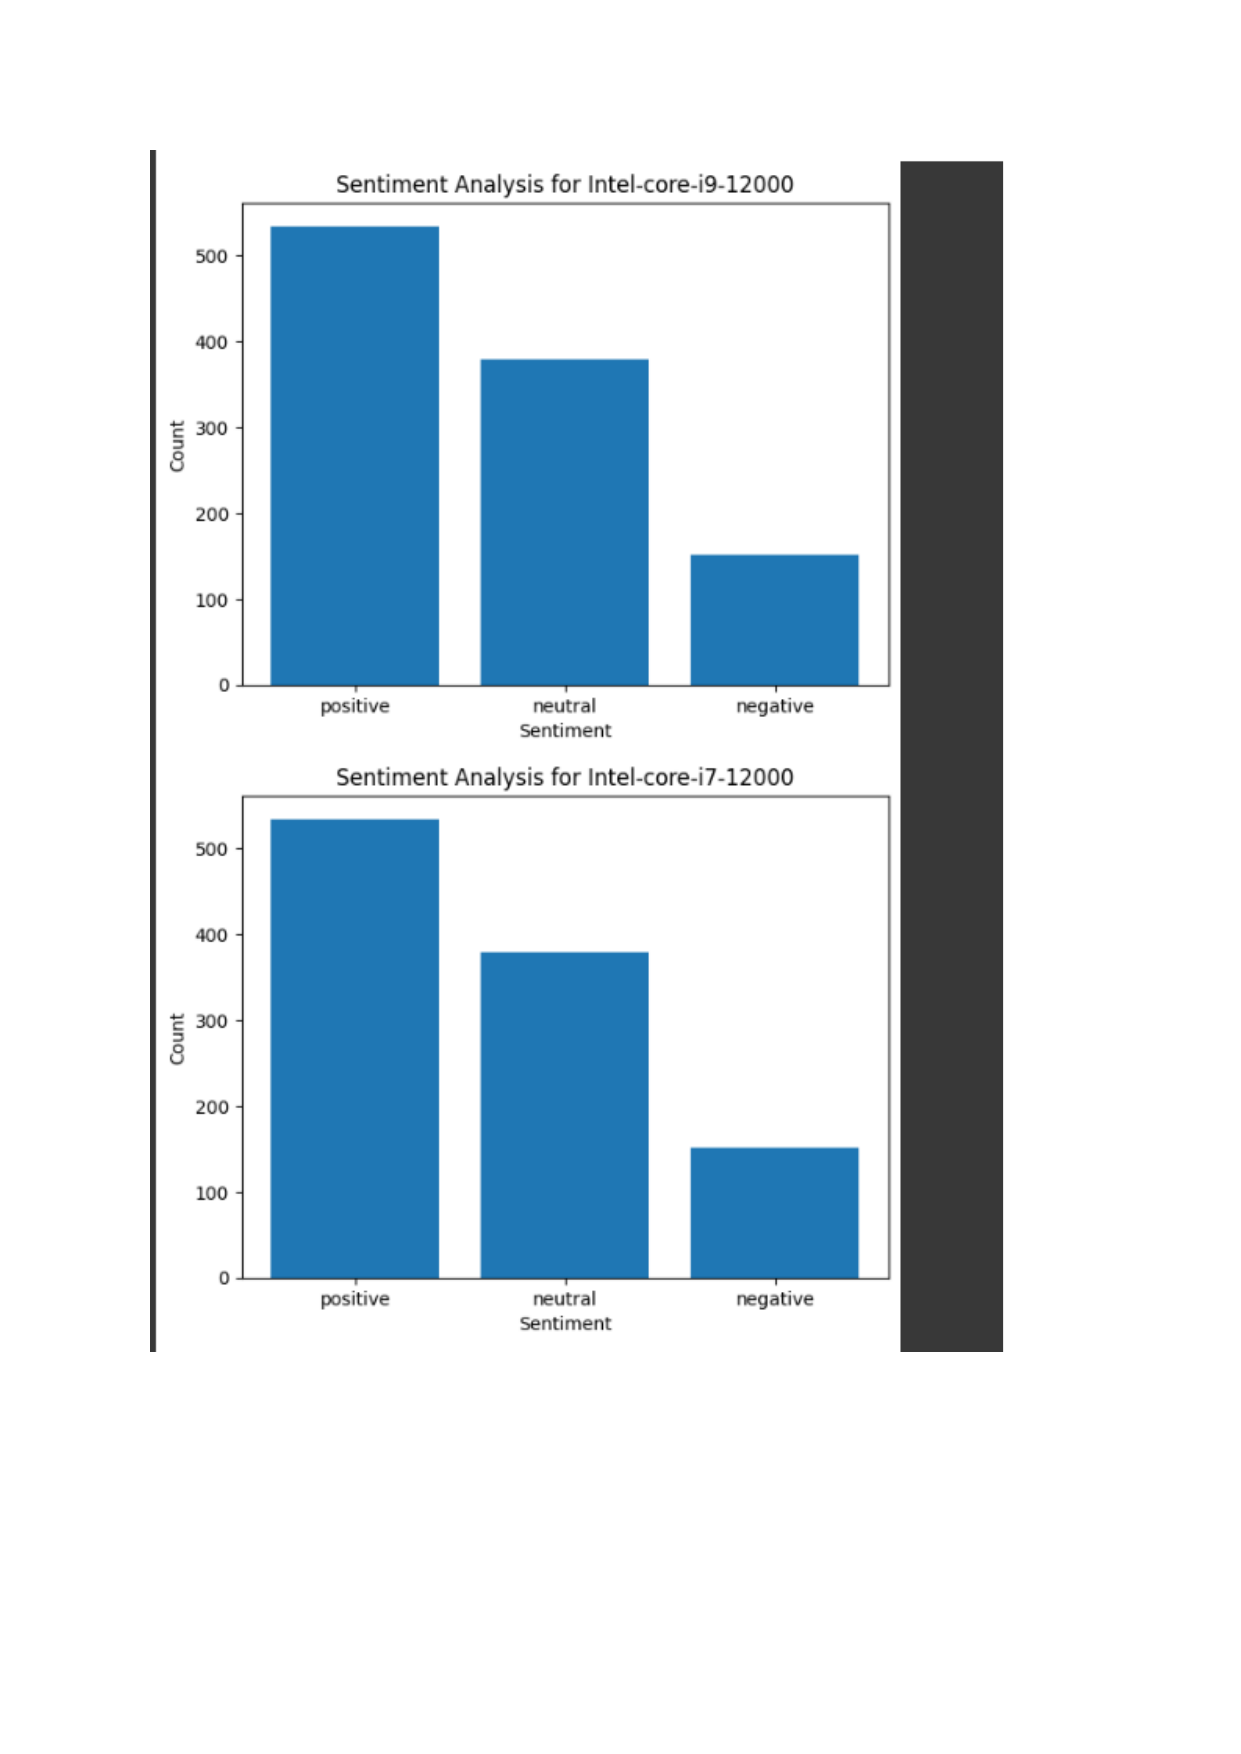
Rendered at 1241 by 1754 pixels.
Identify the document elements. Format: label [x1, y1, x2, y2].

picture [150, 150, 1004, 1352]
